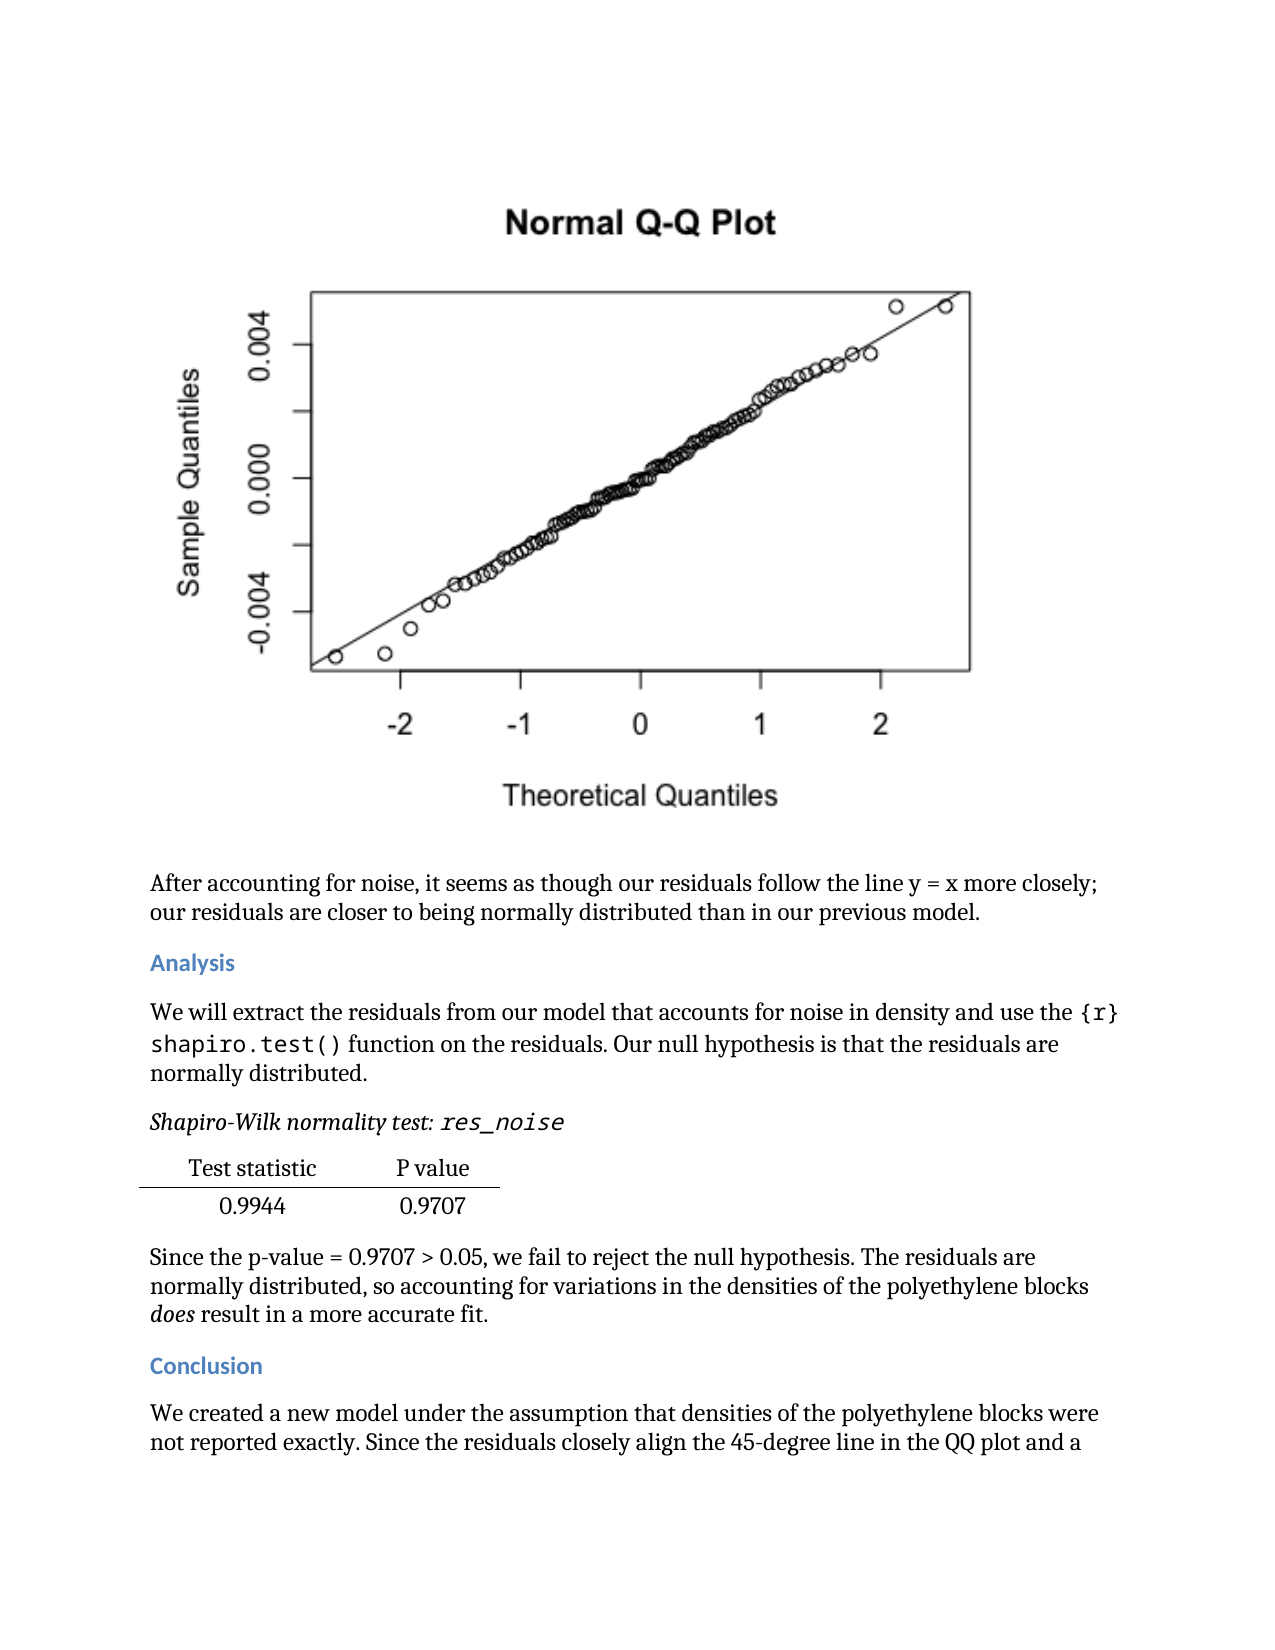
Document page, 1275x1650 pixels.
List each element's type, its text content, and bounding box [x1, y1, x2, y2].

subtitle Analysis [150, 947, 1125, 978]
table_cell 0.9944 [139, 1188, 366, 1224]
text After accounting for noise, it seems as though our residuals follow the line y = x more closely; our residuals are closer to being normally distributed than in our previous model. [150, 869, 1125, 926]
table_header Test statistic [139, 1150, 366, 1186]
table_header P value [366, 1150, 499, 1186]
picture [168, 150, 1044, 850]
text Shapiro-Wilk normality test: res_noise [150, 1106, 1125, 1138]
text We will extract the residuals from our model that accounts for noise in density and use the {r} shapiro.test() function on the residuals. Our null hypothesis is that the residuals are normally distributed. [150, 996, 1125, 1088]
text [150, 1399, 1125, 1457]
table_cell 0.9707 [366, 1188, 499, 1224]
text Since the p-value = 0.9707 > 0.05, we fail to reject the null hypothesis. The residuals are normally distributed, so accounting for variations in the densities of the polyethylene blocks does result in a more accurate fit. [150, 1243, 1125, 1329]
subtitle Conclusion [150, 1350, 1125, 1381]
